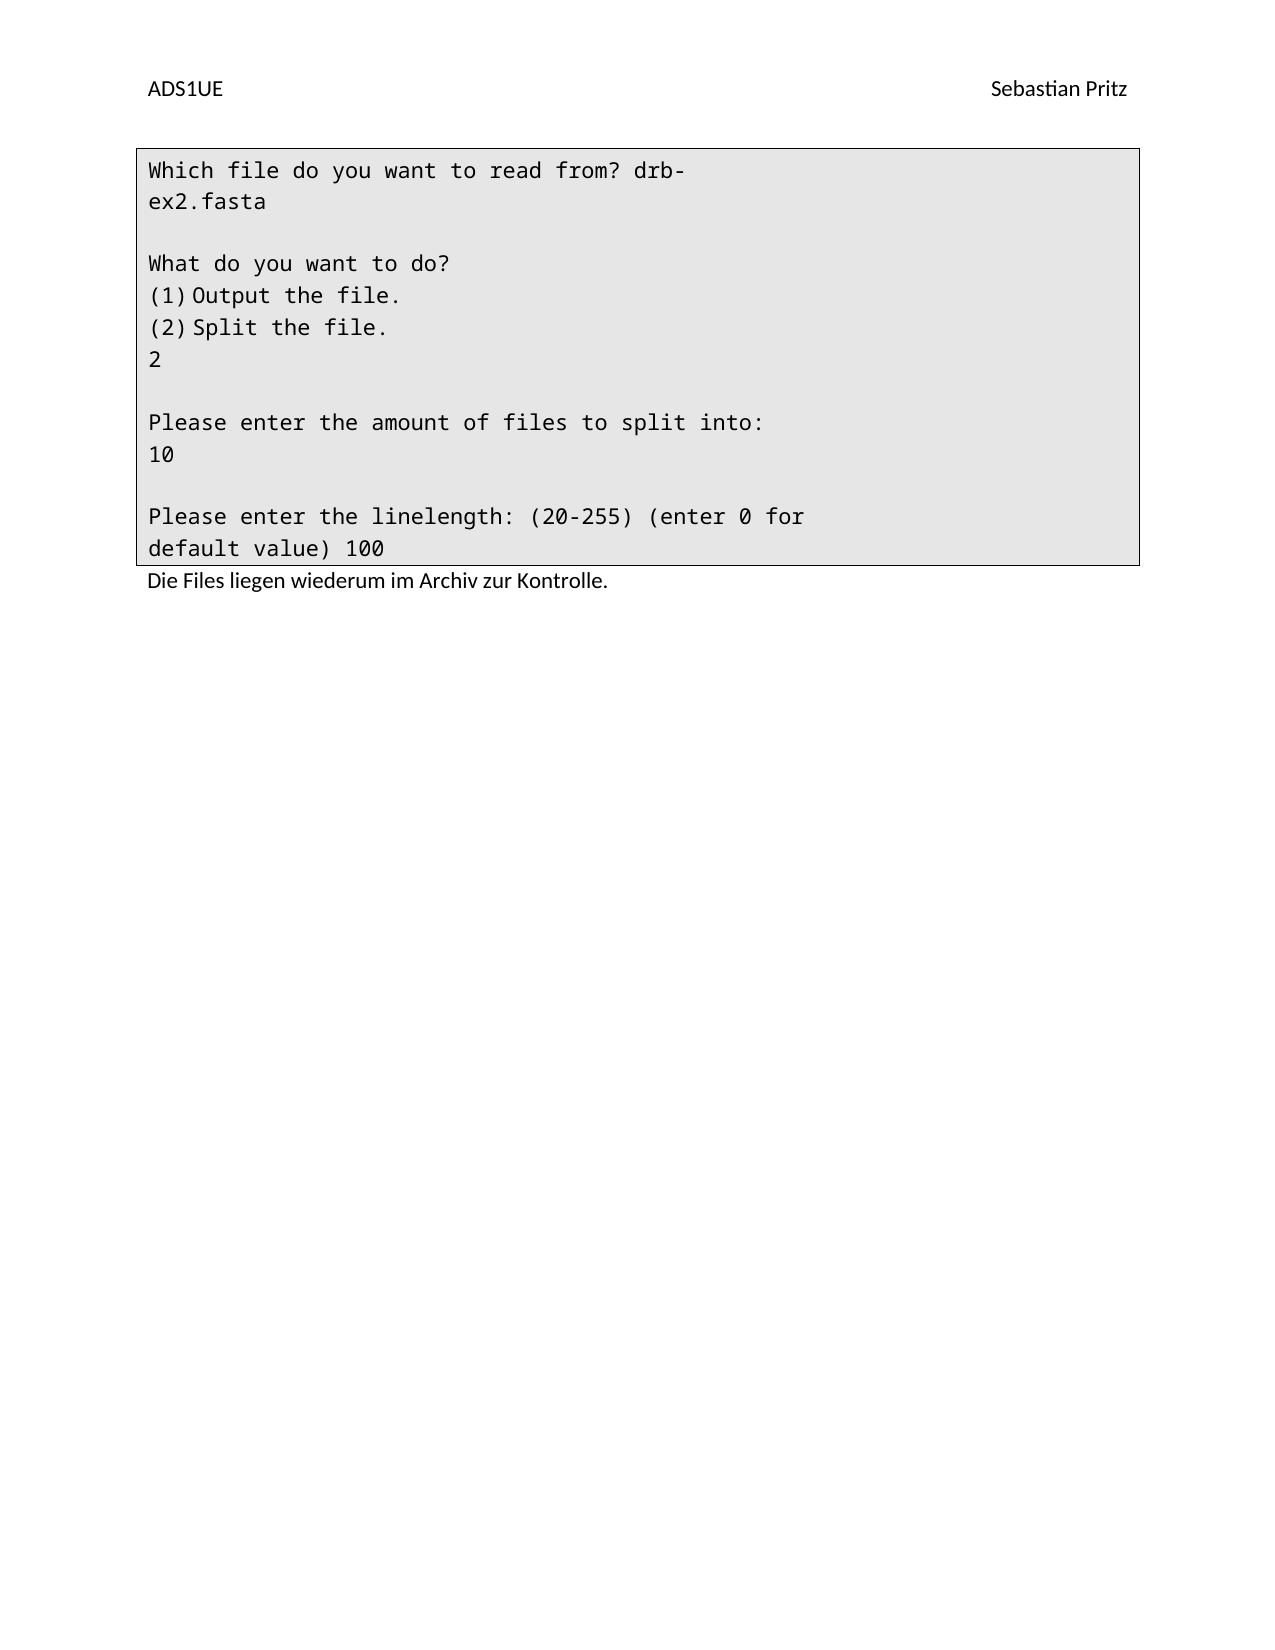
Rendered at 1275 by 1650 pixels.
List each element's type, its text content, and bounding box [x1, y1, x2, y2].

table_header Which file do you want to read from? drb-ex2.fasta What do you want to do? Output the file. Split the file. 2 Please enter the amount of files to split into: 10 Please enter the linelength: (20-255) (enter 0 for default value) 100 [137, 149, 1139, 565]
text Die Files liegen wiederum im Archiv zur Kontrolle. [147, 566, 1127, 594]
